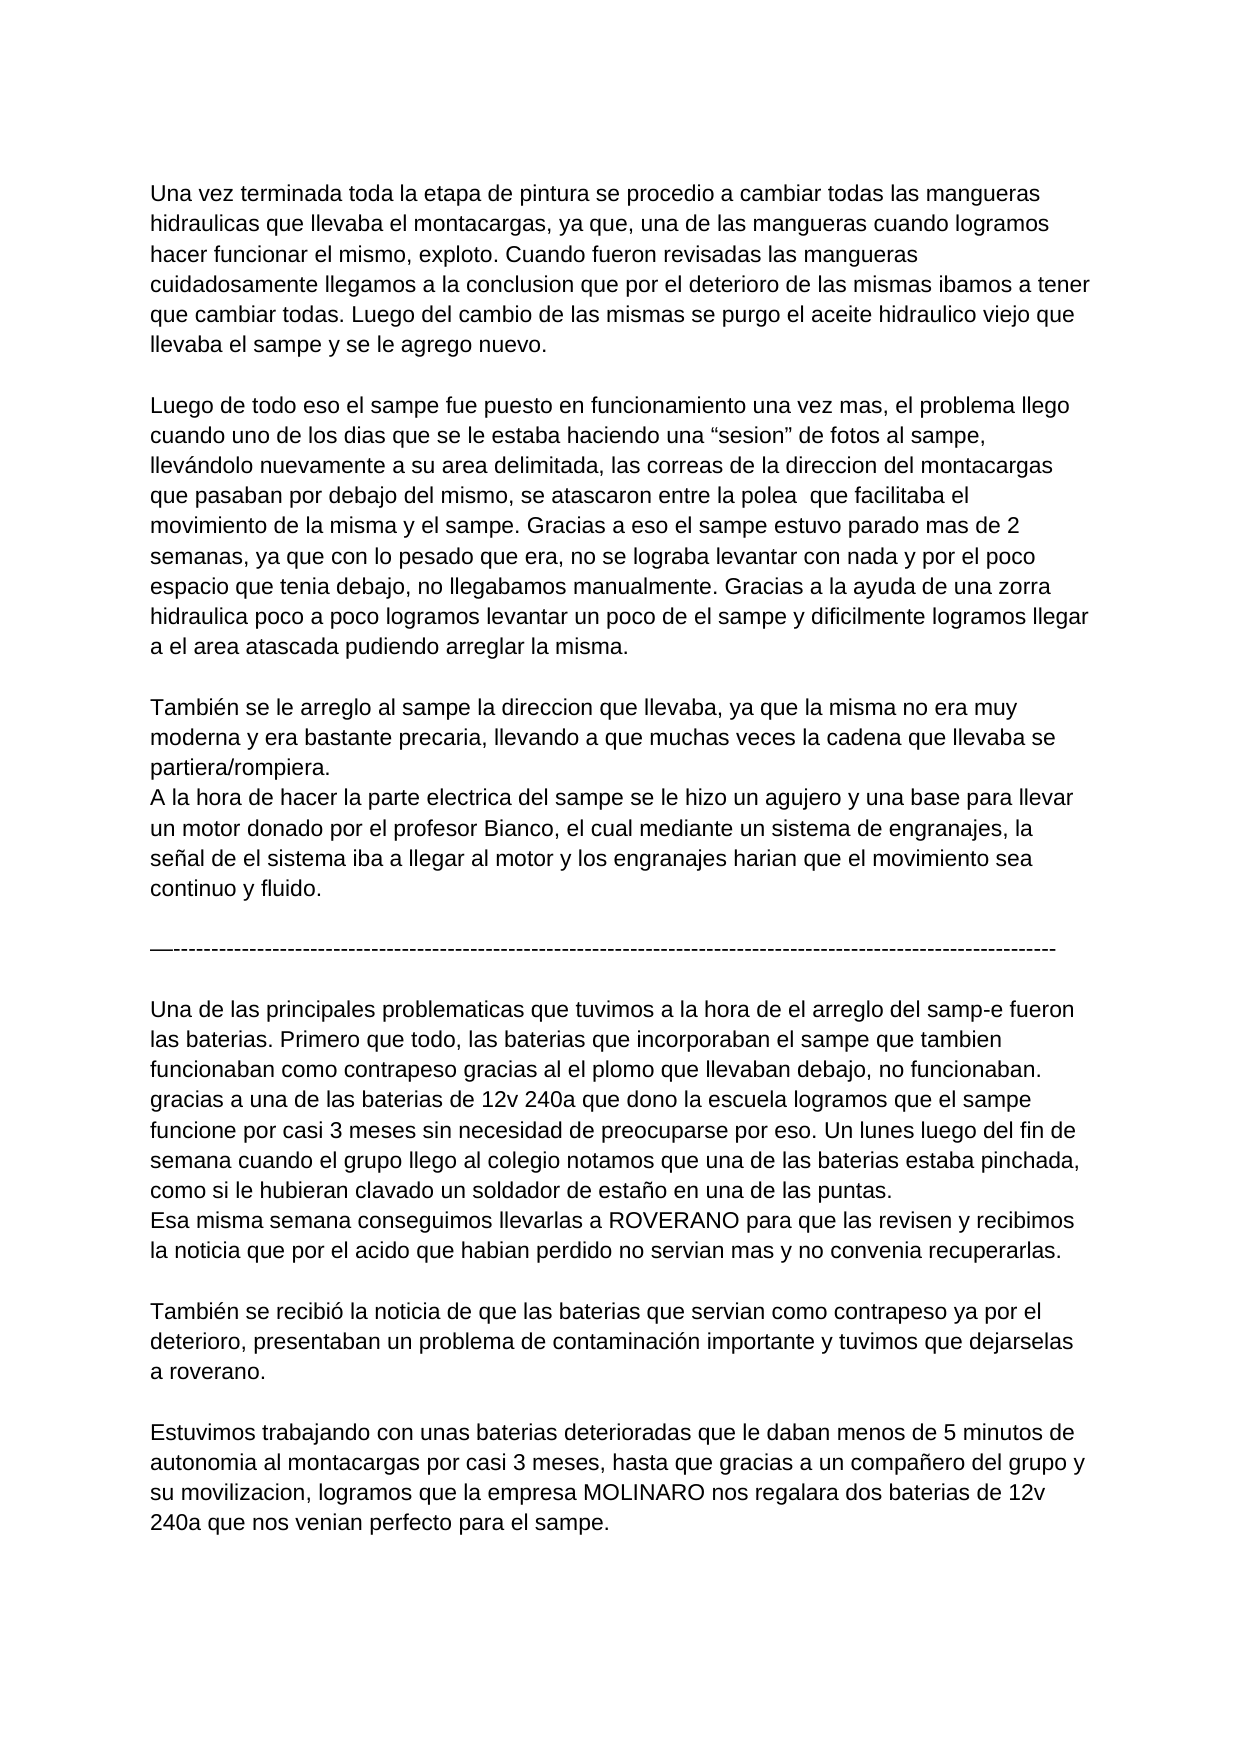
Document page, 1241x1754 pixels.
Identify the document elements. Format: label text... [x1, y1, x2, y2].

text gracias a una de las baterias de 12v 240a que dono la escuela logramos que el sampe funcione por casi 3 meses sin necesidad de preocuparse por eso. Un lunes luego del fin de semana cuando el grupo llego al colegio notamos que una de las baterias estaba pinchada, como si le hubieran clavado un soldador de estaño en una de las puntas. [150, 1086, 1090, 1203]
text —-------------------------------------------------------------------------------------------------------------------- [150, 935, 1090, 962]
text Luego de todo eso el sampe fue puesto en funcionamiento una vez mas, el problema llego cuando uno de los dias que se le estaba haciendo una “sesion” de fotos al sampe, llevándolo nuevamente a su area delimitada, las correas de la direccion del montacargas que pasaban por debajo del mismo, se atascaron entre la polea que facilitaba el movimiento de la misma y el sampe. Gracias a eso el sampe estuvo parado mas de 2 semanas, ya que con lo pesado que era, no se lograba levantar con nada y por el poco espacio que tenia debajo, no llegabamos manualmente. Gracias a la ayuda de una zorra hidraulica poco a poco logramos levantar un poco de el sampe y dificilmente logramos llegar a el area atascada pudiendo arreglar la misma. [150, 392, 1090, 660]
text También se recibió la noticia de que las baterias que servian como contrapeso ya por el deterioro, presentaban un problema de contaminación importante y tuvimos que dejarselas a roverano. [150, 1298, 1090, 1385]
text Una de las principales problematicas que tuvimos a la hora de el arreglo del samp-e fueron las baterias. Primero que todo, las baterias que incorporaban el sampe que tambien funcionaban como contrapeso gracias al el plomo que llevaban debajo, no funcionaban. [150, 996, 1090, 1083]
text Una vez terminada toda la etapa de pintura se procedio a cambiar todas las mangueras hidraulicas que llevaba el montacargas, ya que, una de las mangueras cuando logramos hacer funcionar el mismo, exploto. Cuando fueron revisadas las mangueras cuidadosamente llegamos a la conclusion que por el deterioro de las mismas ibamos a tener que cambiar todas. Luego del cambio de las mismas se purgo el aceite hidraulico viejo que llevaba el sampe y se le agrego nuevo. [150, 180, 1090, 358]
text También se le arreglo al sampe la direccion que llevaba, ya que la misma no era muy moderna y era bastante precaria, llevando a que muchas veces la cadena que llevaba se partiera/rompiera. [150, 694, 1090, 781]
text Estuvimos trabajando con unas baterias deterioradas que le daban menos de 5 minutos de autonomia al montacargas por casi 3 meses, hasta que gracias a un compañero del grupo y su movilizacion, logramos que la empresa MOLINARO nos regalara dos baterias de 12v 240a que nos venian perfecto para el sampe. [150, 1419, 1090, 1536]
text Esa misma semana conseguimos llevarlas a ROVERANO para que las revisen y recibimos la noticia que por el acido que habian perdido no servian mas y no convenia recuperarlas. [150, 1207, 1090, 1264]
text A la hora de hacer la parte electrica del sampe se le hizo un agujero y una base para llevar un motor donado por el profesor Bianco, el cual mediante un sistema de engranajes, la señal de el sistema iba a llegar al motor y los engranajes harian que el movimiento sea continuo y fluido. [150, 784, 1090, 901]
